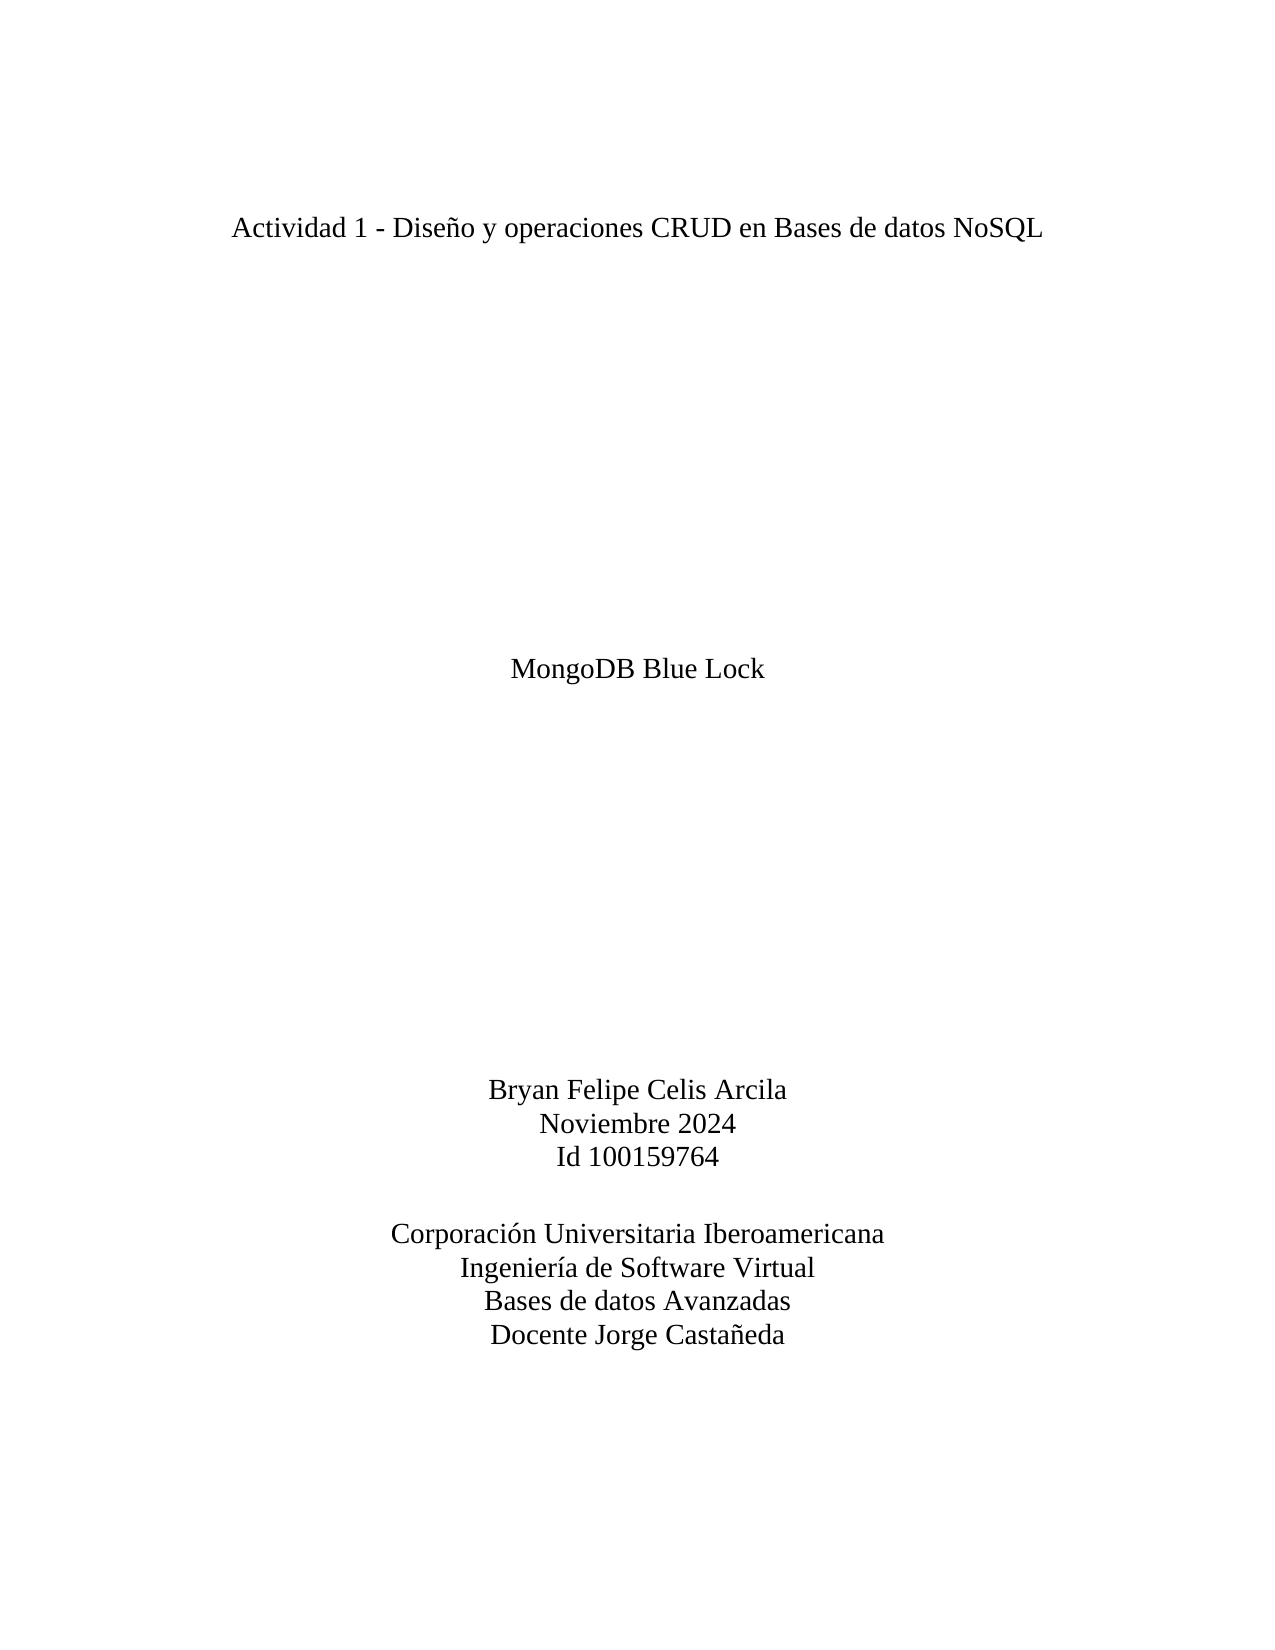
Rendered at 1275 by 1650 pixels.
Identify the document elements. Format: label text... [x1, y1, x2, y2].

text Ingeniería de Software Virtual [187, 1250, 1087, 1283]
text Docente Jorge CastañedaResumen [187, 1317, 1087, 1350]
text MongoDB Blue Lock [187, 651, 1087, 684]
text Id 100159764 [187, 1139, 1087, 1173]
text Bryan Felipe Celis Arcila [187, 1072, 1087, 1106]
text Noviembre 2024 [187, 1106, 1087, 1139]
text Bases de datos Avanzadas [187, 1283, 1087, 1317]
text Corporación Universitaria Iberoamericana [187, 1216, 1087, 1250]
text Actividad 1 - Diseño y operaciones CRUD en Bases de datos NoSQL [187, 210, 1087, 243]
